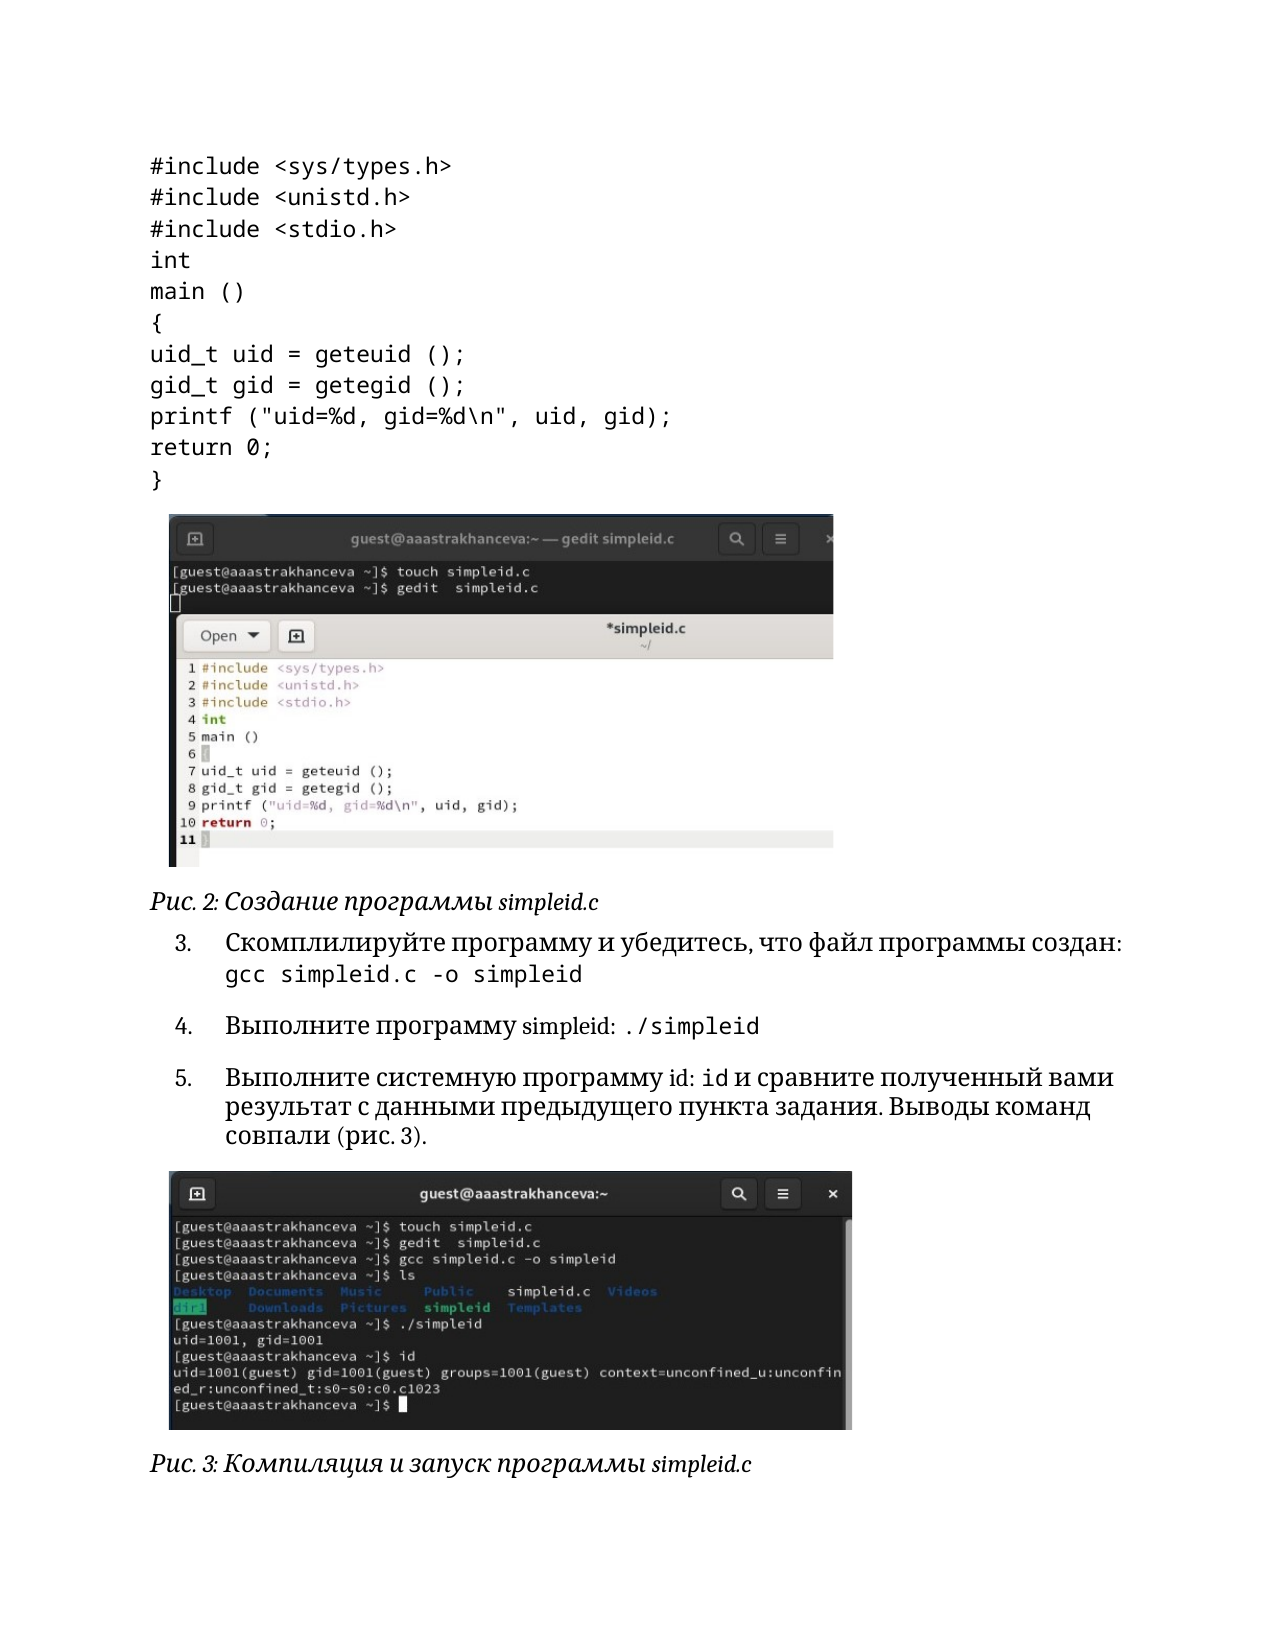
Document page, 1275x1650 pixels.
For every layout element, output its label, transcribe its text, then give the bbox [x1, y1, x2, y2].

text Рис. 3: Компиляция и запуск программы simpleid.c [150, 1450, 1125, 1479]
text #include <sys/types.h> #include <unistd.h> #include <stdio.h> int main () { uid_t uid = geteuid (); gid_t gid = getegid (); printf ("uid=%d, gid=%d\n", uid, gid); return 0; } [150, 150, 1125, 494]
list Скомплилируйте программу и убедитесь, что файл программы создан: gcc simpleid.c -o simpleid [175, 929, 1125, 989]
text Рис. 2: Создание программы simpleid.c [150, 887, 1125, 916]
picture [168, 1171, 853, 1430]
list Выполните программу simpleid: ./simpleid [175, 1009, 1125, 1041]
picture [168, 514, 834, 867]
list Выполните системную программу id: id и сравните полученный вами результат с данными предыдущего пункта задания. Выводы команд совпали (рис. 3). [175, 1062, 1125, 1150]
